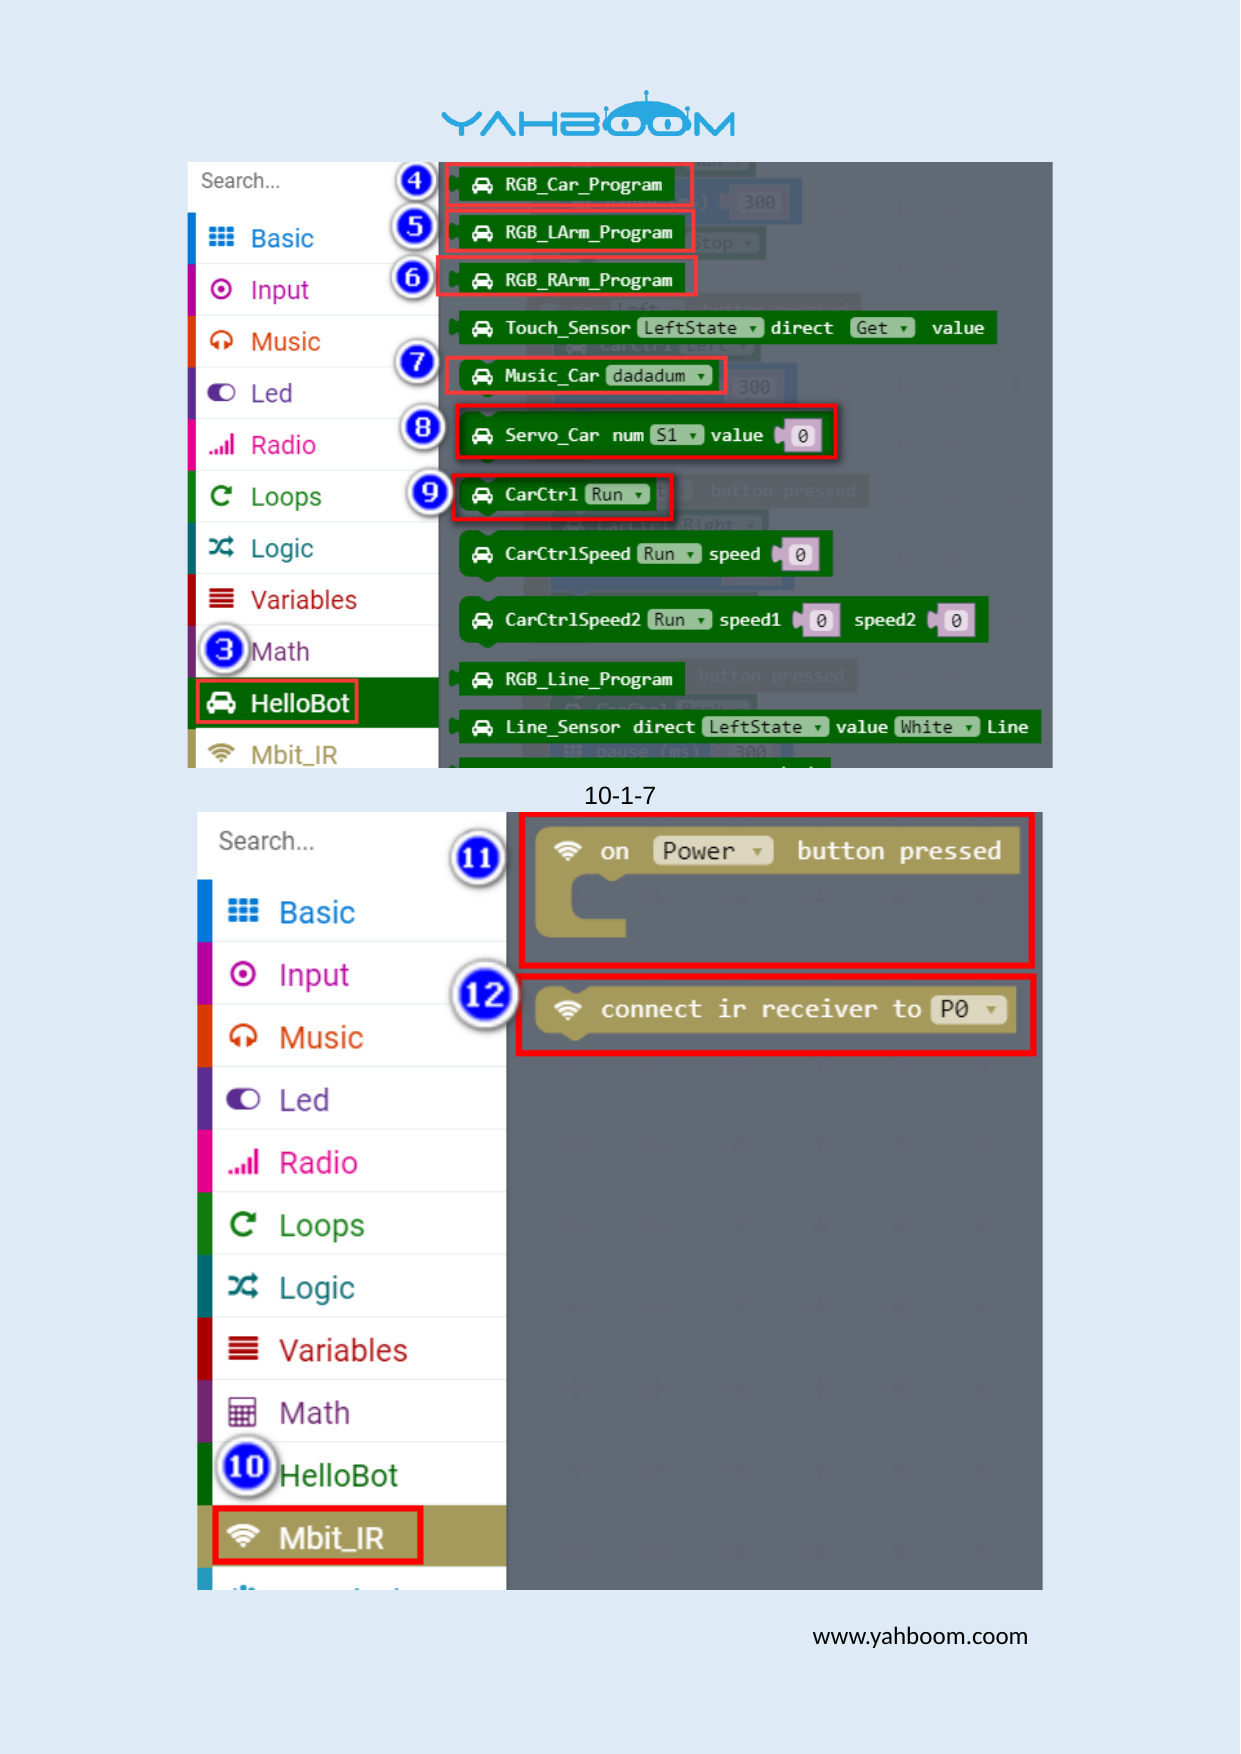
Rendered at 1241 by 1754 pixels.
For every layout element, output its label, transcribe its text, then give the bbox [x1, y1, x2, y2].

picture [441, 90, 735, 136]
text 10-1-7 [187, 779, 1053, 812]
picture [197, 812, 1043, 1590]
picture [187, 162, 1053, 768]
